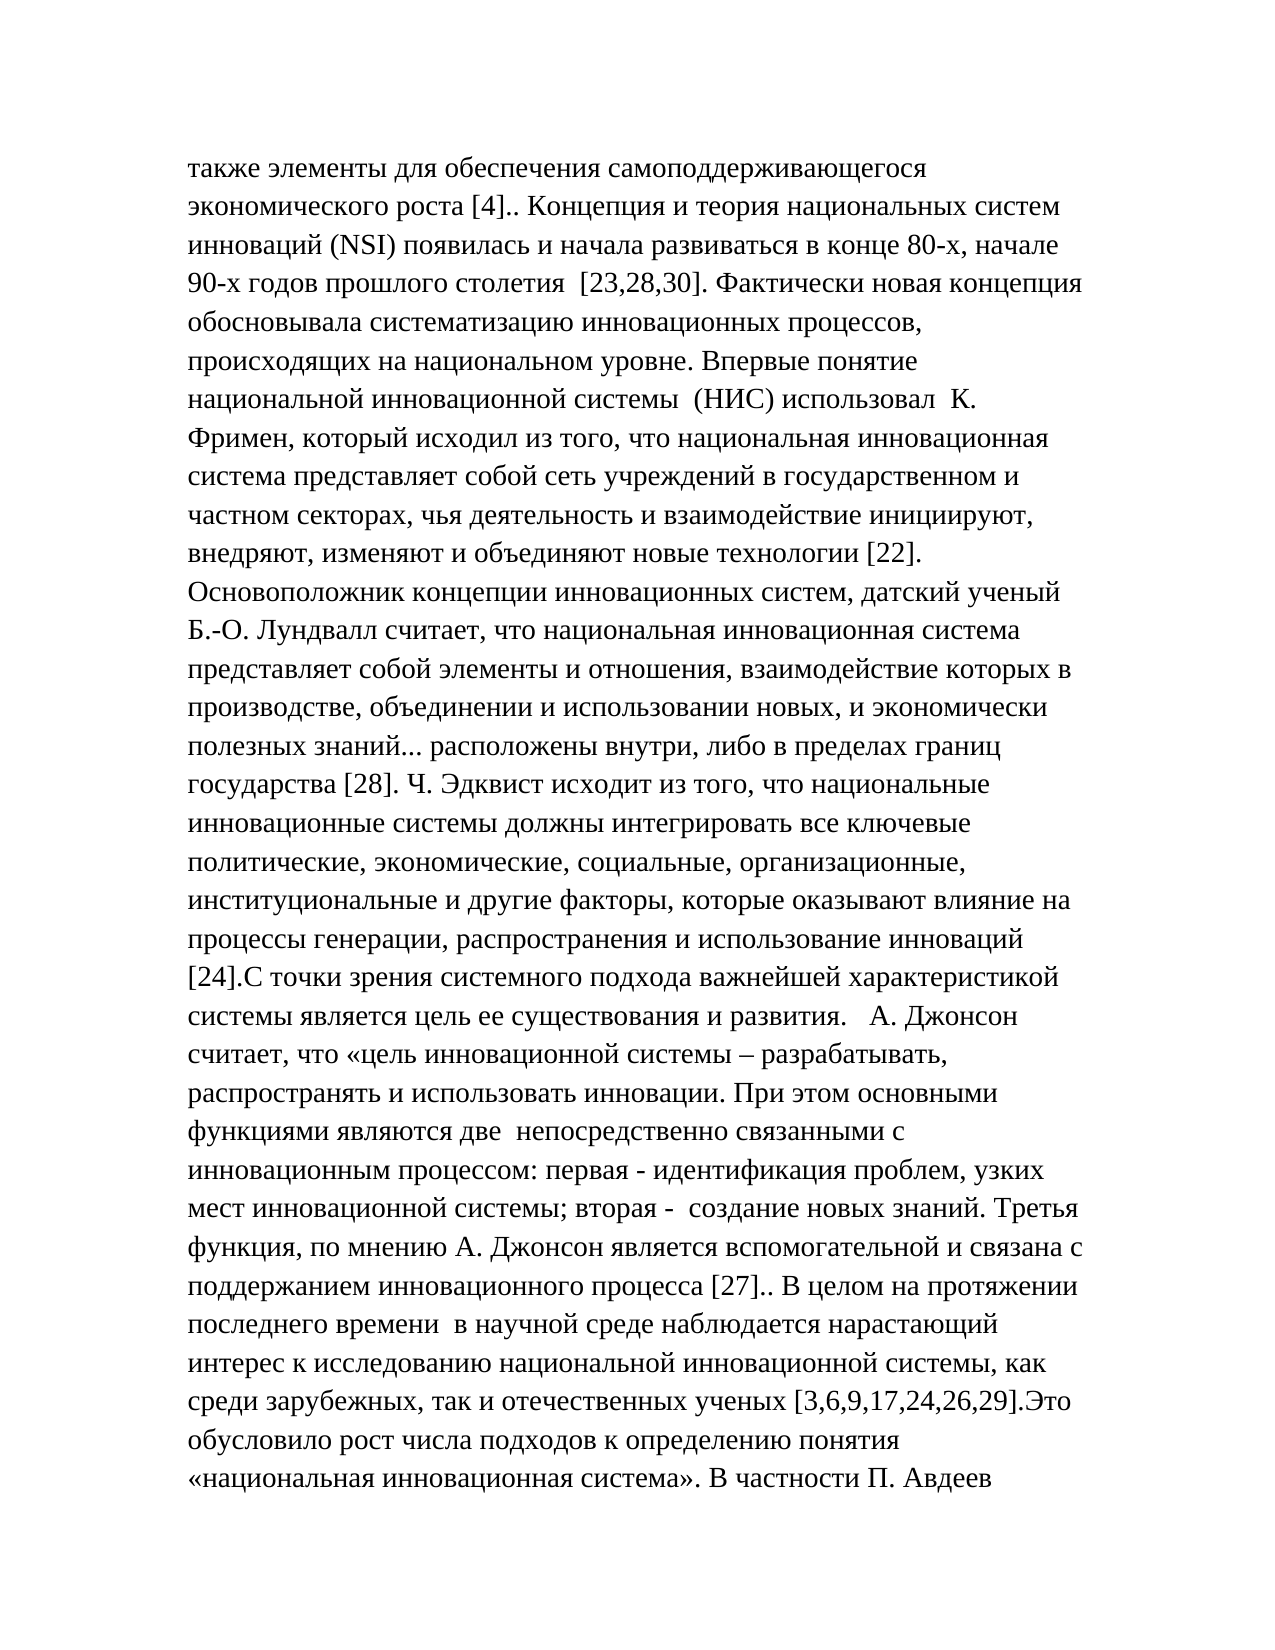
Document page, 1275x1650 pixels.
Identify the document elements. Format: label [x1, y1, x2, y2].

text [187, 150, 1087, 1494]
